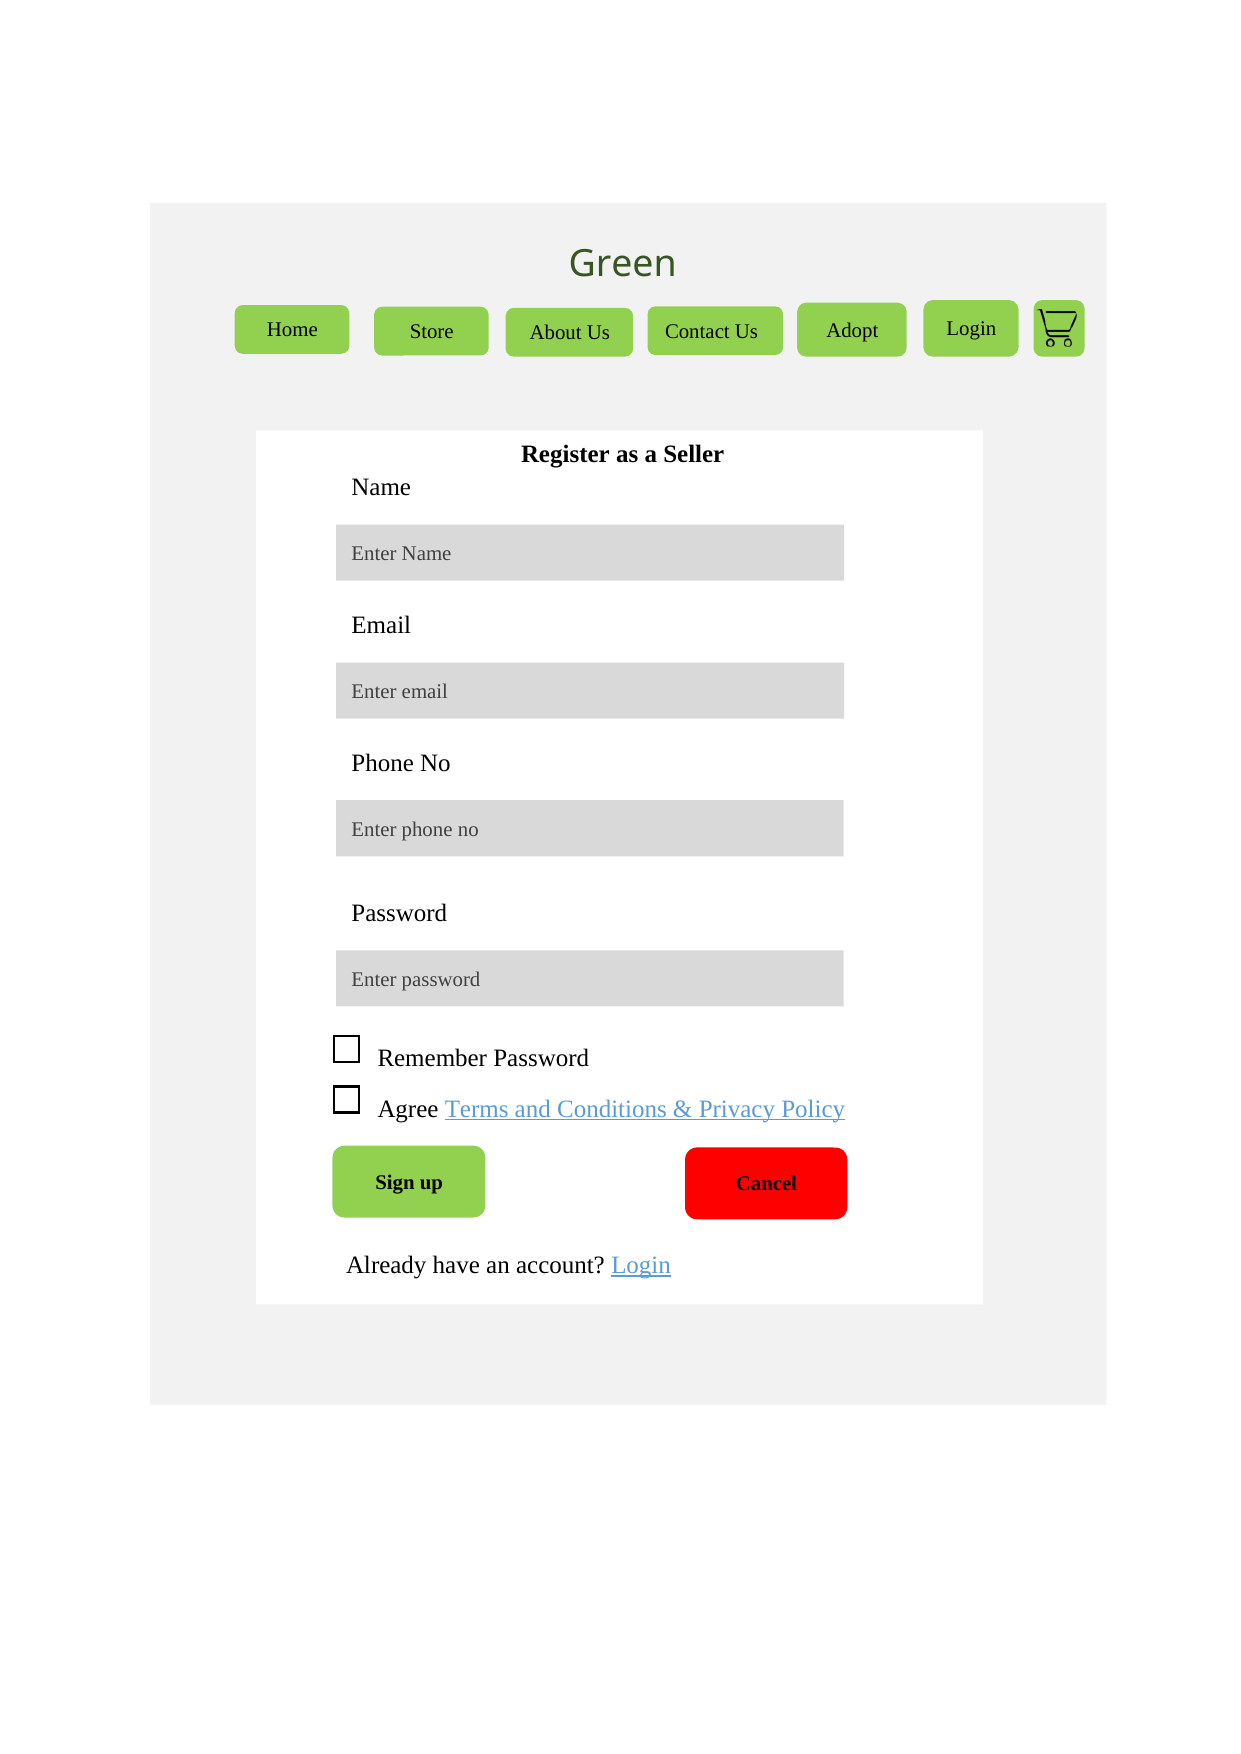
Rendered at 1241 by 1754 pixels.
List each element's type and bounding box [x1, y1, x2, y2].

picture [1033, 309, 1077, 347]
